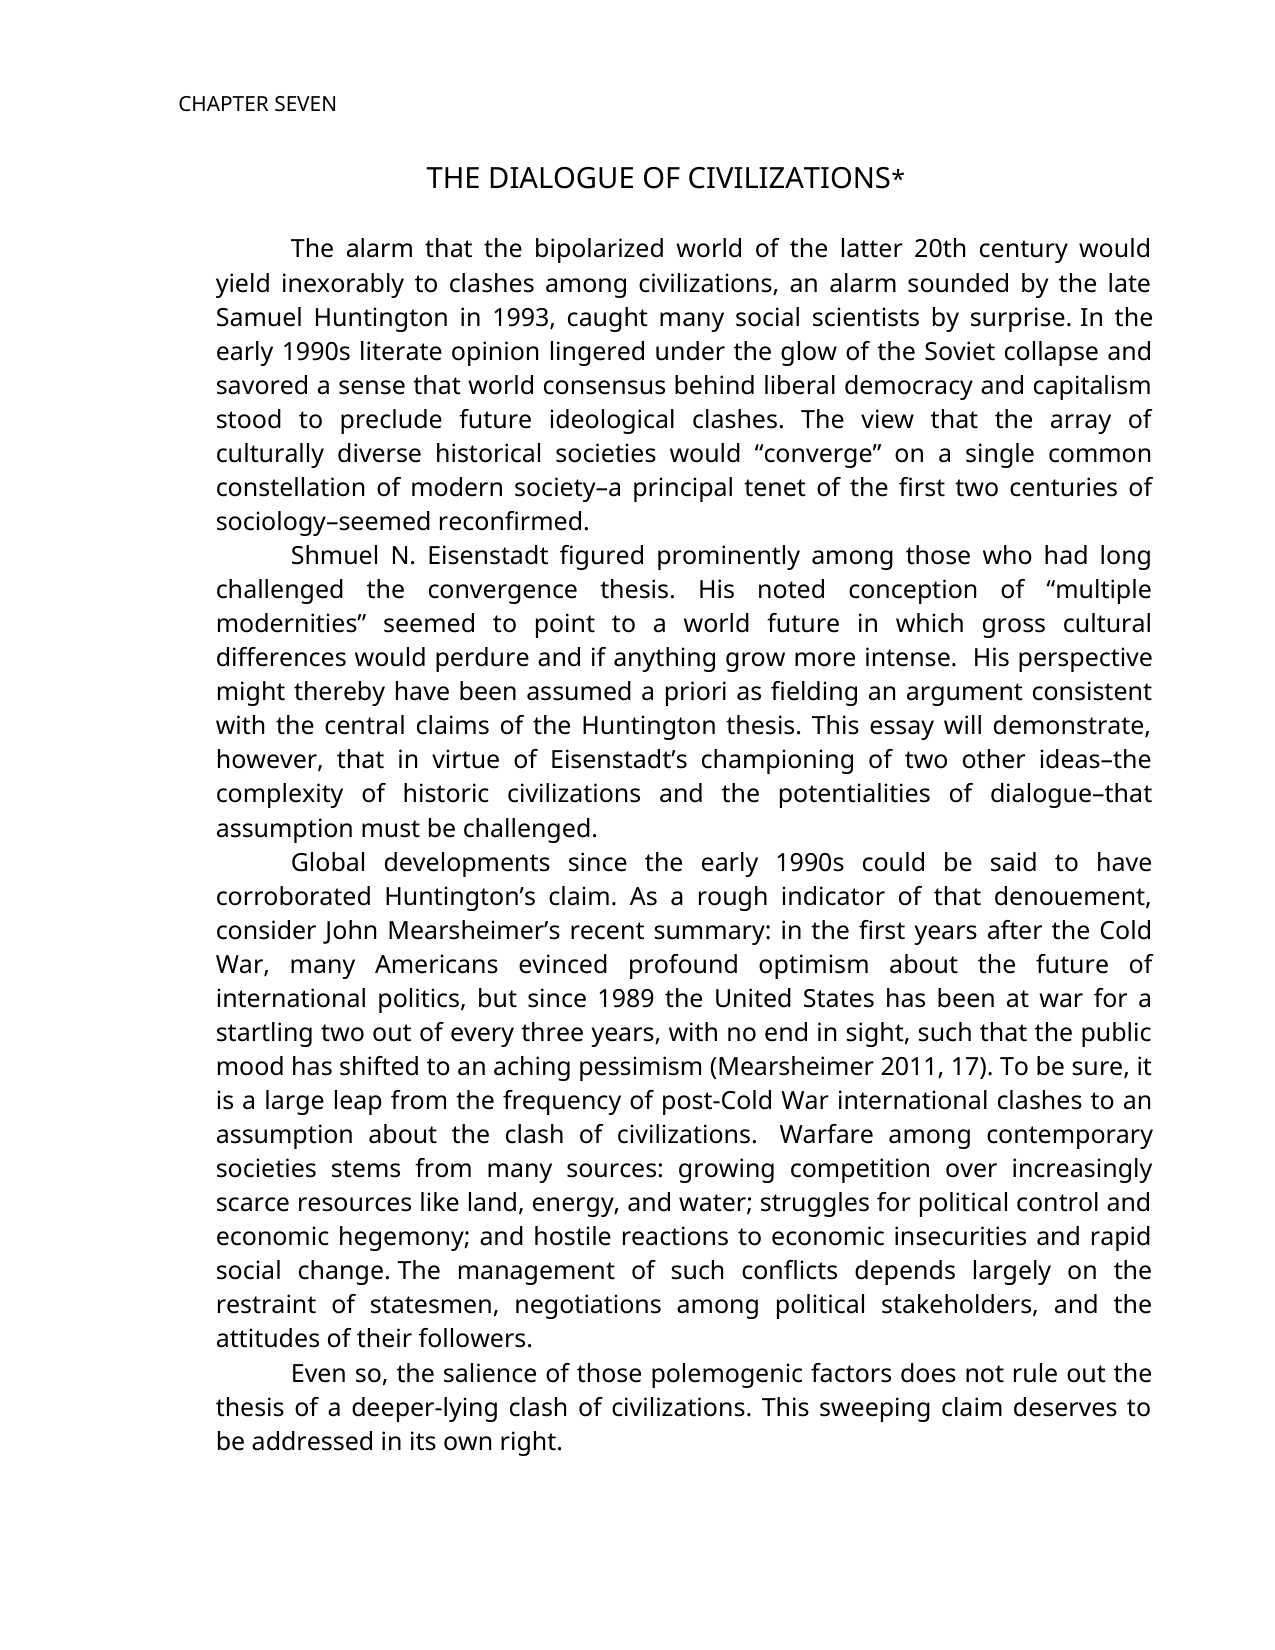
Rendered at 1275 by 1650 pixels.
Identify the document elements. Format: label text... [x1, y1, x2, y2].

text The alarm that the bipolarized world of the latter 20th century would yield inexorably to clashes among civilizations, an alarm sounded by the late Samuel Huntington in 1993, caught many social scientists by surprise. In the early 1990s literate opinion lingered under the glow of the Soviet collapse and savored a sense that world consensus behind liberal democracy and capitalism stood to preclude future ideological clashes. The view that the array of culturally diverse historical societies would “converge” on a single common constellation of modern society–a principal tenet of the first two centuries of sociology–seemed reconfirmed. [216, 231, 1153, 538]
text Even so, the salience of those polemogenic factors does not rule out the thesis of a deeper-lying clash of civilizations. This sweeping claim deserves to be addressed in its own right. [216, 1355, 1153, 1457]
text CHAPTER SEVEN [178, 84, 1153, 118]
text THE DIALOGUE OF CIVILIZATIONS* [178, 157, 1153, 197]
text Shmuel N. Eisenstadt figured prominently among those who had long challenged the convergence thesis. His noted conception of “multiple modernities” seemed to point to a world future in which gross cultural differences would perdure and if anything grow more intense. His perspective might thereby have been assumed a priori as fielding an argument consistent with the central claims of the Huntington thesis. This essay will demonstrate, however, that in virtue of Eisenstadt’s championing of two other ideas–the complexity of historic civilizations and the potentialities of dialogue–that assumption must be challenged. [216, 538, 1153, 844]
text Global developments since the early 1990s could be said to have corroborated Huntington’s claim. As a rough indicator of that denouement, consider John Mearsheimer’s recent summary: in the first years after the Cold War, many Americans evinced profound optimism about the future of international politics, but since 1989 the United States has been at war for a startling two out of every three years, with no end in sight, such that the public mood has shifted to an aching pessimism (Mearsheimer 2011, 17). To be sure, it is a large leap from the frequency of post-Cold War international clashes to an assumption about the clash of civilizations. Warfare among contemporary societies stems from many sources: growing competition over increasingly scarce resources like land, energy, and water; struggles for political control and economic hegemony; and hostile reactions to economic insecurities and rapid social change. The management of such conflicts depends largely on the restraint of statesmen, negotiations among political stakeholders, and the attitudes of their followers. [216, 844, 1153, 1355]
